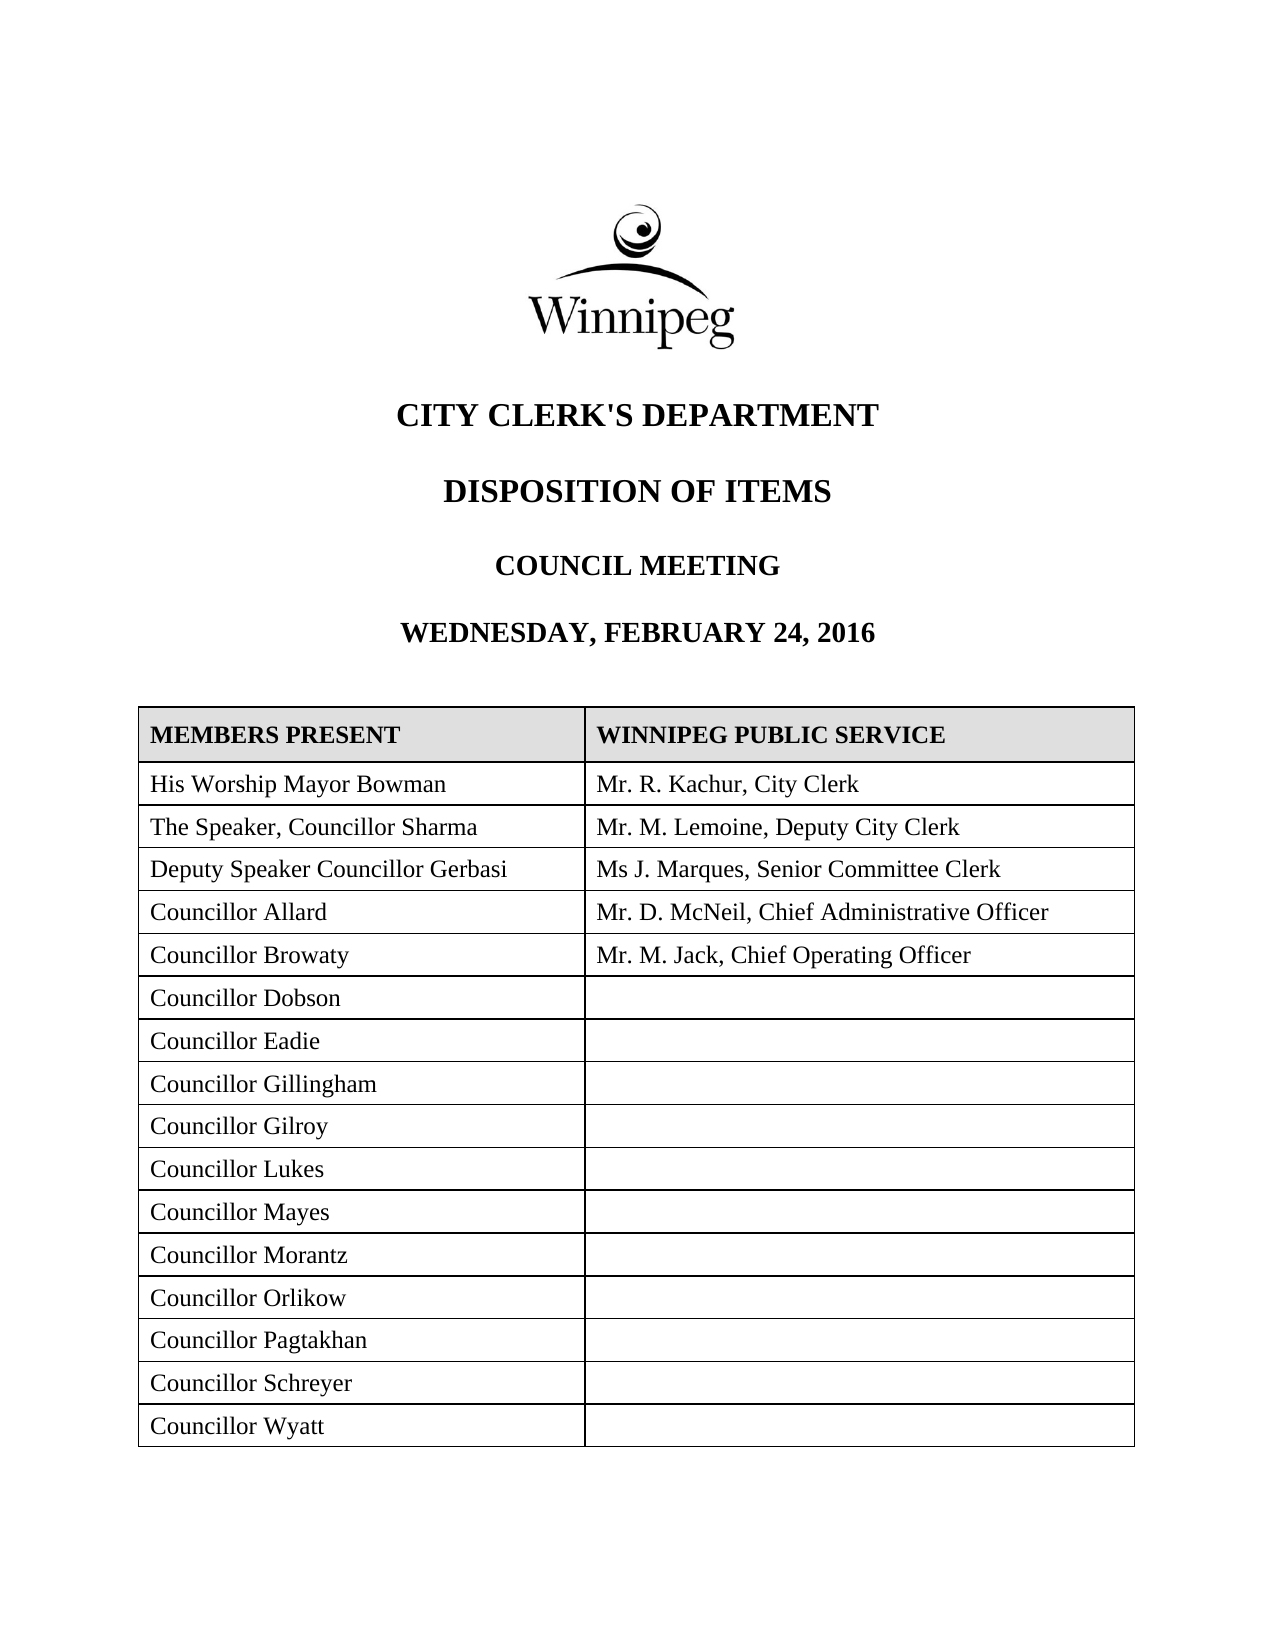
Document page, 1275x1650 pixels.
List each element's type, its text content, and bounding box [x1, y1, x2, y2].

table_cell [586, 1234, 1134, 1275]
table_cell [586, 1362, 1134, 1403]
table_cell [586, 1020, 1134, 1061]
table_cell Councillor Eadie [139, 1020, 584, 1061]
table_cell Councillor Pagtakhan [139, 1319, 584, 1361]
table_cell [586, 1405, 1134, 1446]
table_header WINNIPEG PUBLIC SERVICE [586, 708, 1134, 761]
table_cell [586, 1277, 1134, 1318]
table_cell [586, 1148, 1134, 1189]
table_cell [586, 1191, 1134, 1232]
table_cell His Worship Mayor Bowman [139, 763, 584, 804]
table_cell Deputy Speaker Councillor Gerbasi [139, 848, 584, 889]
table_cell Councillor Dobson [139, 977, 584, 1018]
table_cell The Speaker, Councillor Sharma [139, 806, 584, 847]
table_header CITY CLERK'S DEPARTMENT DISPOSITION OF ITEMS COUNCIL MEETING WEDNESDAY, FEBRUARY 24, 2016 [139, 150, 1136, 678]
table_cell Councillor Browaty [139, 934, 584, 975]
table_cell [586, 1062, 1134, 1104]
table_cell Councillor Lukes [139, 1148, 584, 1189]
table_cell Councillor Gillingham [139, 1062, 584, 1104]
table_cell Mr. M. Jack, Chief Operating Officer [586, 934, 1134, 975]
table_cell Mr. R. Kachur, City Clerk [586, 763, 1134, 804]
table_cell Councillor Schreyer [139, 1362, 584, 1403]
table_cell Ms J. Marques, Senior Committee Clerk [586, 848, 1134, 889]
table_cell [586, 1319, 1134, 1361]
table_cell Councillor Gilroy [139, 1105, 584, 1146]
table_cell Councillor Orlikow [139, 1277, 584, 1318]
table_cell Councillor Mayes [139, 1191, 584, 1232]
table_cell [586, 1105, 1134, 1146]
table_cell Mr. D. McNeil, Chief Administrative Officer [586, 891, 1134, 932]
table_header MEMBERS PRESENT [139, 708, 584, 761]
table_cell Councillor Allard [139, 891, 584, 932]
table_cell Mr. M. Lemoine, Deputy City Clerk [586, 806, 1134, 847]
table_cell [586, 977, 1134, 1018]
table_cell Councillor Morantz [139, 1234, 584, 1275]
table_cell Councillor Wyatt [139, 1405, 584, 1446]
